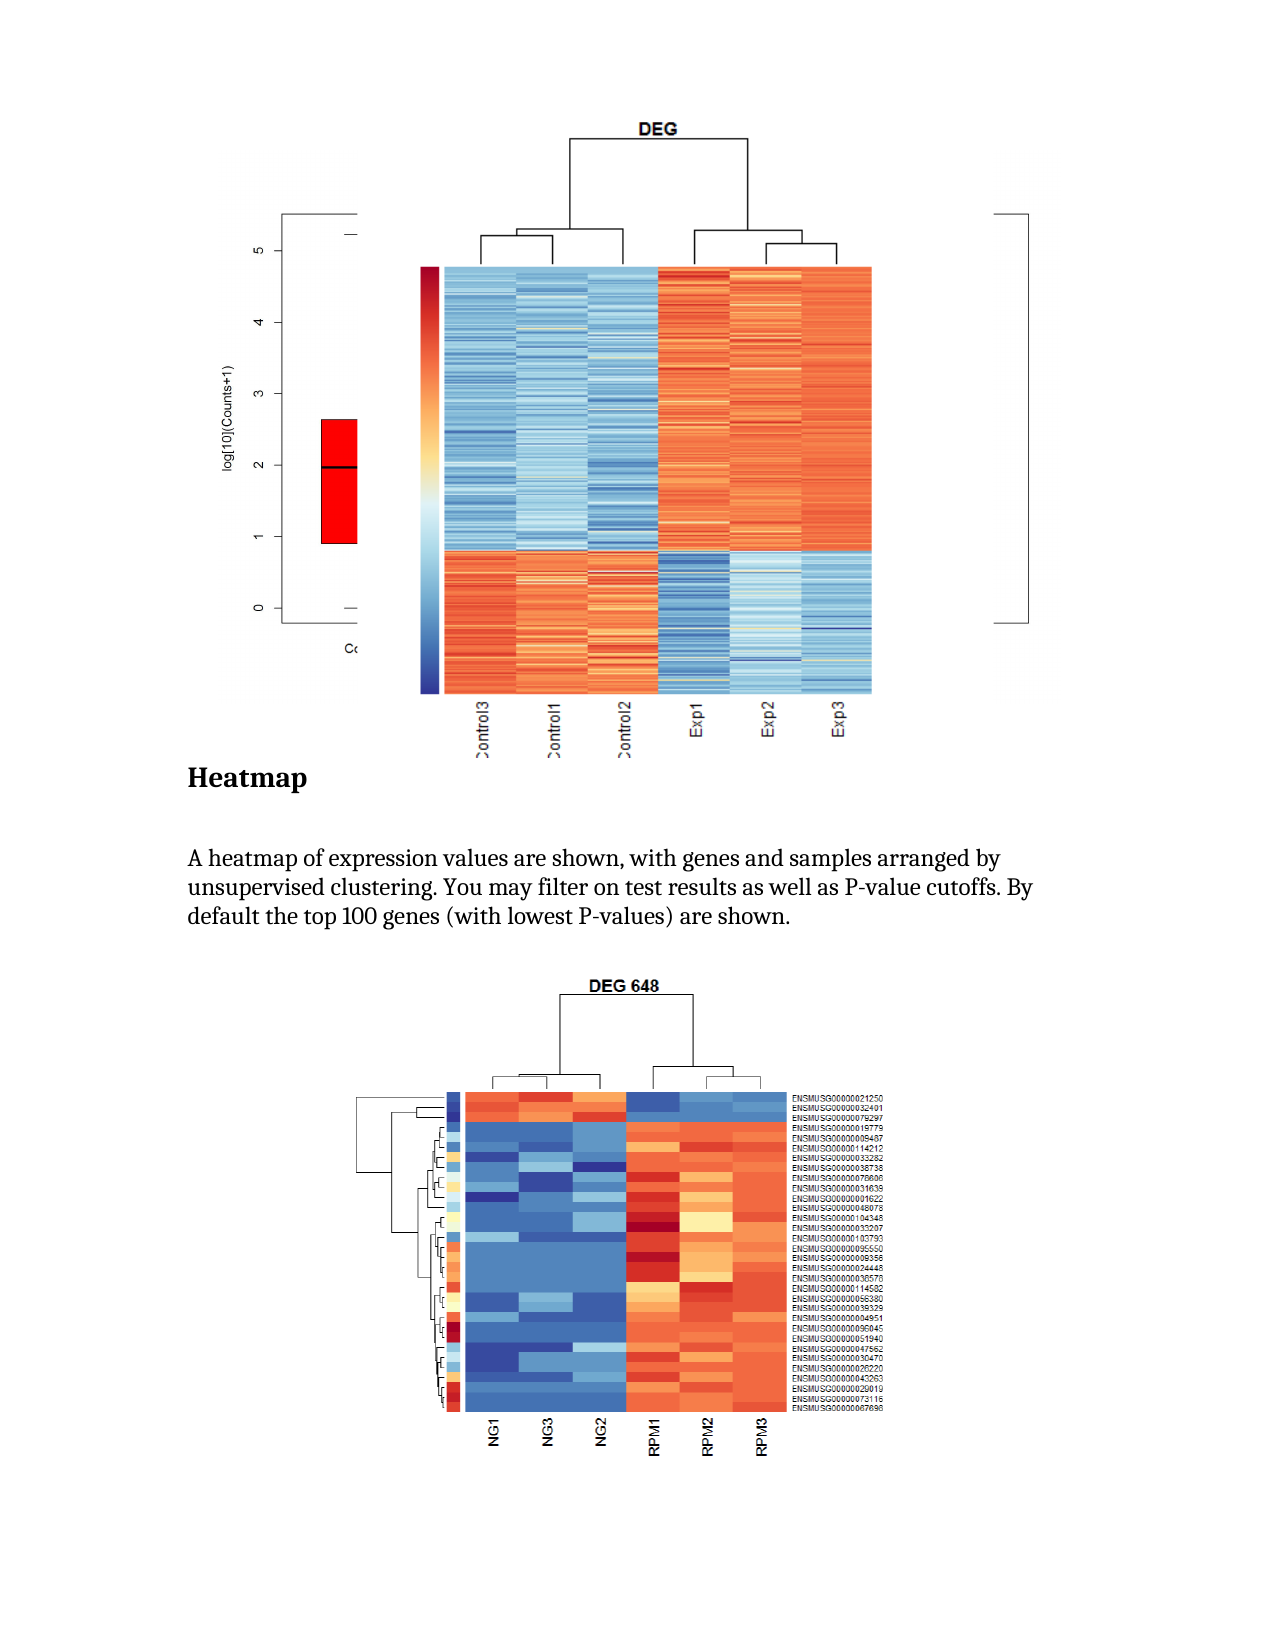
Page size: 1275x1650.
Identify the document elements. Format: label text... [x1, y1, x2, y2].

subtitle Heatmap [187, 762, 1087, 795]
text A heatmap of expression values are shown, with genes and samples arranged by unsupervised clustering. You may filter on test results as well as P-value cutoffs. By default the top 100 genes (with lowest P-values) are shown. [187, 844, 1087, 930]
picture [306, 965, 926, 1479]
picture [217, 121, 1062, 758]
